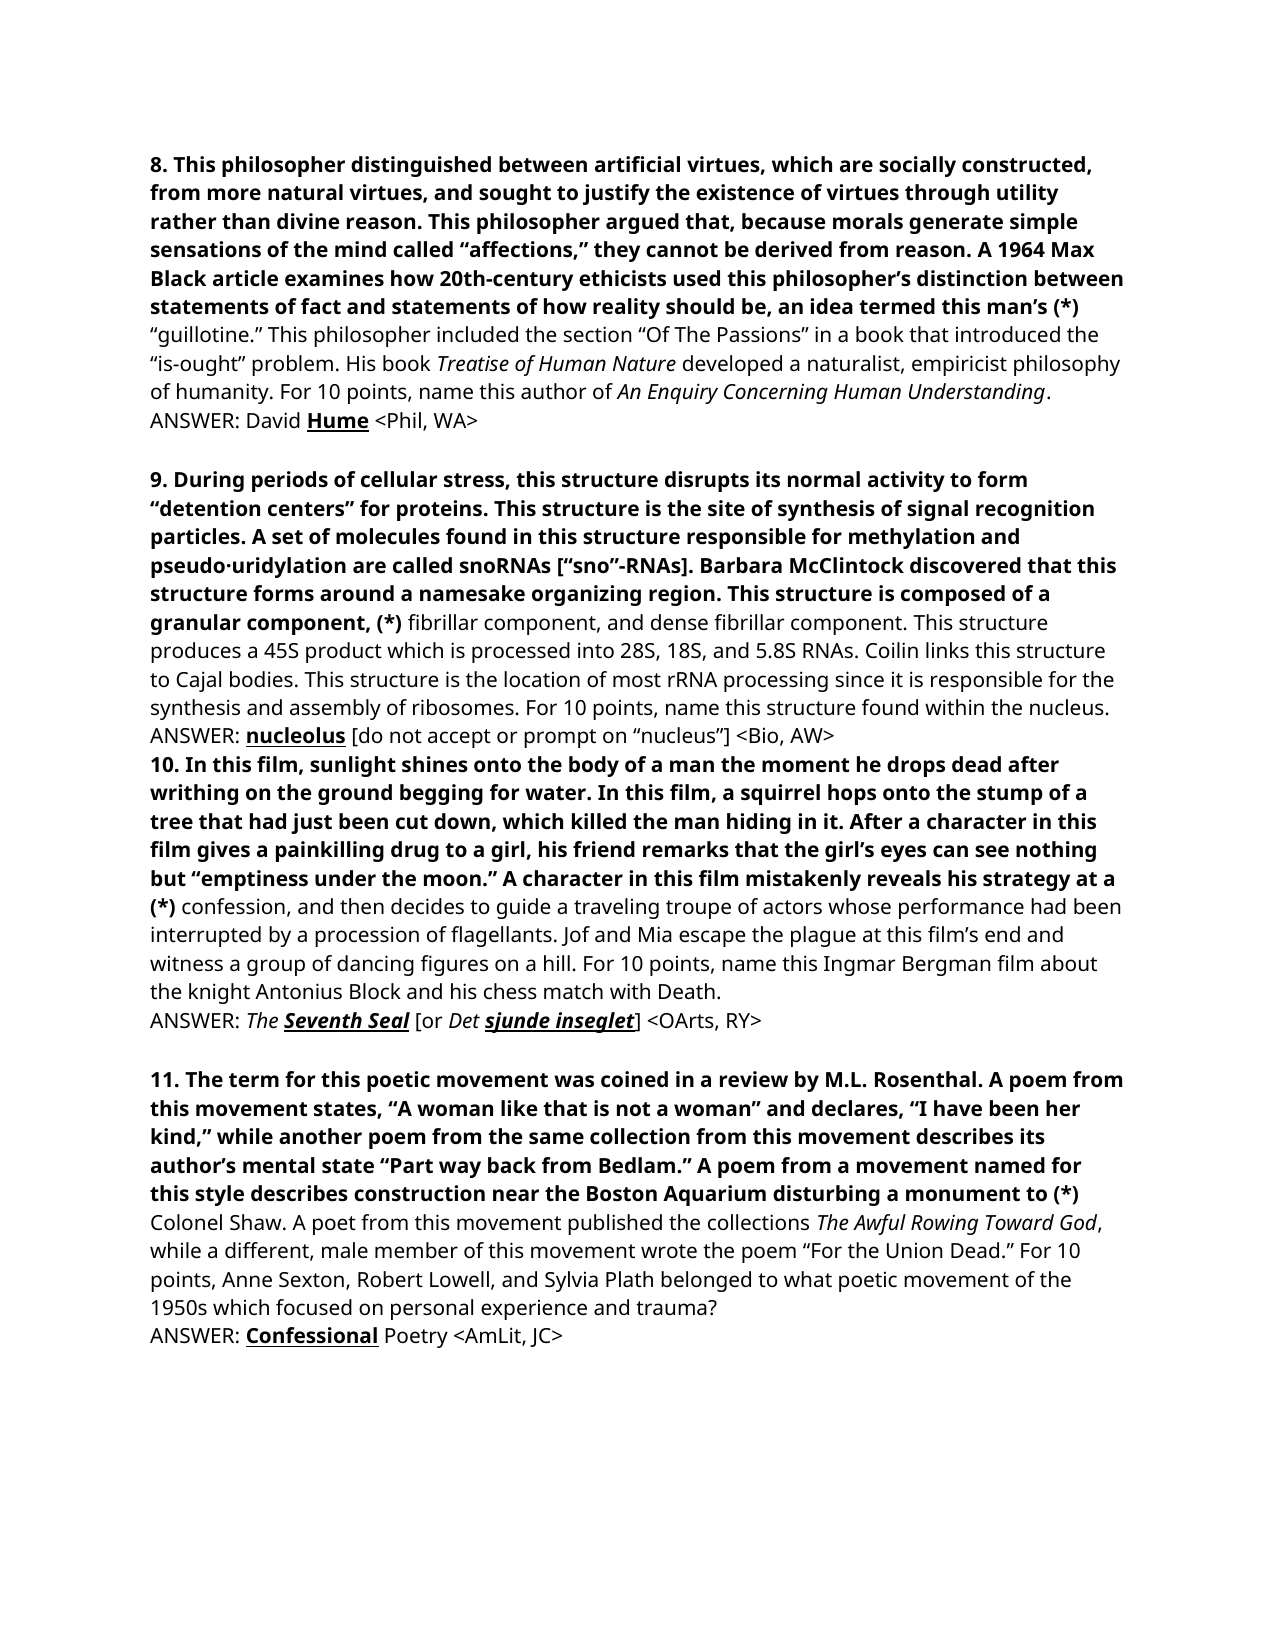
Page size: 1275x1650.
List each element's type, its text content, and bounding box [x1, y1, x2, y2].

text ANSWER: Confessional Poetry <AmLit, JC> [150, 1322, 1125, 1350]
text ANSWER: The Seventh Seal [or Det sjunde inseglet] <OArts, RY> [150, 1006, 1125, 1034]
text 8. This philosopher distinguished between artificial virtues, which are socially constructed, from more natural virtues, and sought to justify the existence of virtues through utility rather than divine reason. This philosopher argued that, because morals generate simple sensations of the mind called “affections,” they cannot be derived from reason. A 1964 Max Black article examines how 20th-century ethicists used this philosopher’s distinction between statements of fact and statements of how reality should be, an idea termed this man’s (*) “guillotine.” This philosopher included the section “Of The Passions” in a book that introduced the “is-ought” problem. His book Treatise of Human Nature developed a naturalist, empiricist philosophy of humanity. For 10 points, name this author of An Enquiry Concerning Human Understanding. [150, 150, 1125, 406]
text ANSWER: nucleolus [do not accept or prompt on “nucleus”] <Bio, AW> [150, 722, 1125, 750]
text ANSWER: David Hume <Phil, WA> [150, 406, 1125, 434]
text 9. During periods of cellular stress, this structure disrupts its normal activity to form “detention centers” for proteins. This structure is the site of synthesis of signal recognition particles. A set of molecules found in this structure responsible for methylation and pseudo·uridylation are called snoRNAs [“sno”-RNAs]. Barbara McClintock discovered that this structure forms around a namesake organizing region. This structure is composed of a granular component, (*) fibrillar component, and dense fibrillar component. This structure produces a 45S product which is processed into 28S, 18S, and 5.8S RNAs. Coilin links this structure to Cajal bodies. This structure is the location of most rRNA processing since it is responsible for the synthesis and assembly of ribosomes. For 10 points, name this structure found within the nucleus. [150, 466, 1125, 722]
text 10. In this film, sunlight shines onto the body of a man the moment he drops dead after writhing on the ground begging for water. In this film, a squirrel hops onto the stump of a tree that had just been cut down, which killed the man hiding in it. After a character in this film gives a painkilling drug to a girl, his friend remarks that the girl’s eyes can see nothing but “emptiness under the moon.” A character in this film mistakenly reveals his strategy at a (*) confession, and then decides to guide a traveling troupe of actors whose performance had been interrupted by a procession of flagellants. Jof and Mia escape the plague at this film’s end and witness a group of dancing figures on a hill. For 10 points, name this Ingmar Bergman film about the knight Antonius Block and his chess match with Death. [150, 750, 1125, 1006]
text 11. The term for this poetic movement was coined in a review by M.L. Rosenthal. A poem from this movement states, “A woman like that is not a woman” and declares, “I have been her kind,” while another poem from the same collection from this movement describes its author’s mental state “Part way back from Bedlam.” A poem from a movement named for this style describes construction near the Boston Aquarium disturbing a monument to (*) Colonel Shaw. A poet from this movement published the collections The Awful Rowing Toward God, while a different, male member of this movement wrote the poem “For the Union Dead.” For 10 points, Anne Sexton, Robert Lowell, and Sylvia Plath belonged to what poetic movement of the 1950s which focused on personal experience and trauma? [150, 1066, 1125, 1322]
